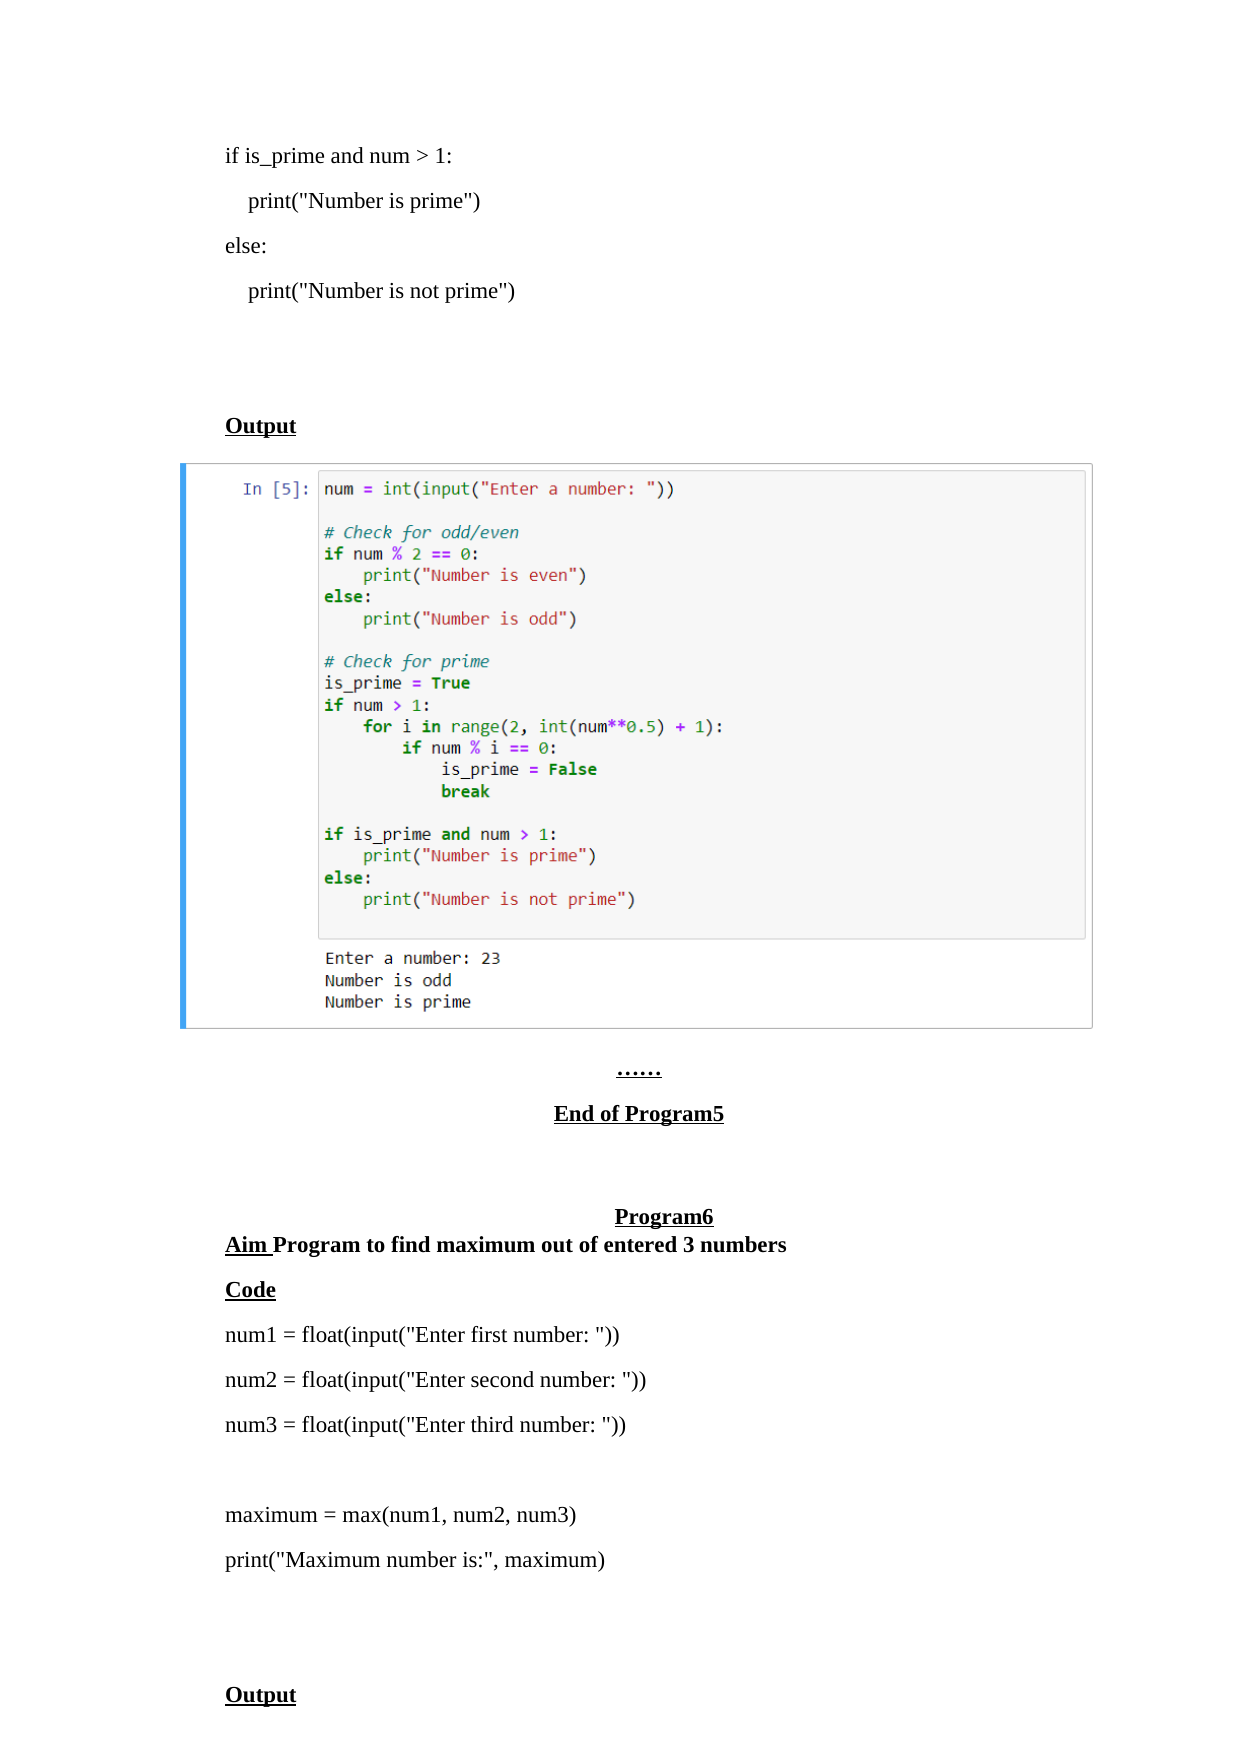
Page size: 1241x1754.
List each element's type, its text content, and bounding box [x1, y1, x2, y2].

picture [175, 457, 1103, 1035]
text print("Number is not prime") [225, 277, 1103, 303]
text Code [225, 1276, 1103, 1303]
text Program6 [225, 1203, 1103, 1229]
text Output [225, 1681, 1103, 1708]
text …… [175, 1054, 1103, 1081]
text print("Number is prime") [225, 187, 1103, 213]
text num2 = float(input("Enter second number: ")) [225, 1366, 1103, 1393]
text Output [225, 412, 1103, 438]
text else: [225, 232, 1103, 258]
text End of Program5 [175, 1100, 1103, 1127]
text Aim Program to find maximum out of entered 3 numbers [225, 1231, 1103, 1258]
text print("Maximum number is:", maximum) [225, 1546, 1103, 1573]
text num3 = float(input("Enter third number: ")) [225, 1411, 1103, 1438]
text maximum = max(num1, num2, num3) [225, 1501, 1103, 1528]
text if is_prime and num > 1: [225, 142, 1103, 168]
text num1 = float(input("Enter first number: ")) [225, 1321, 1103, 1348]
